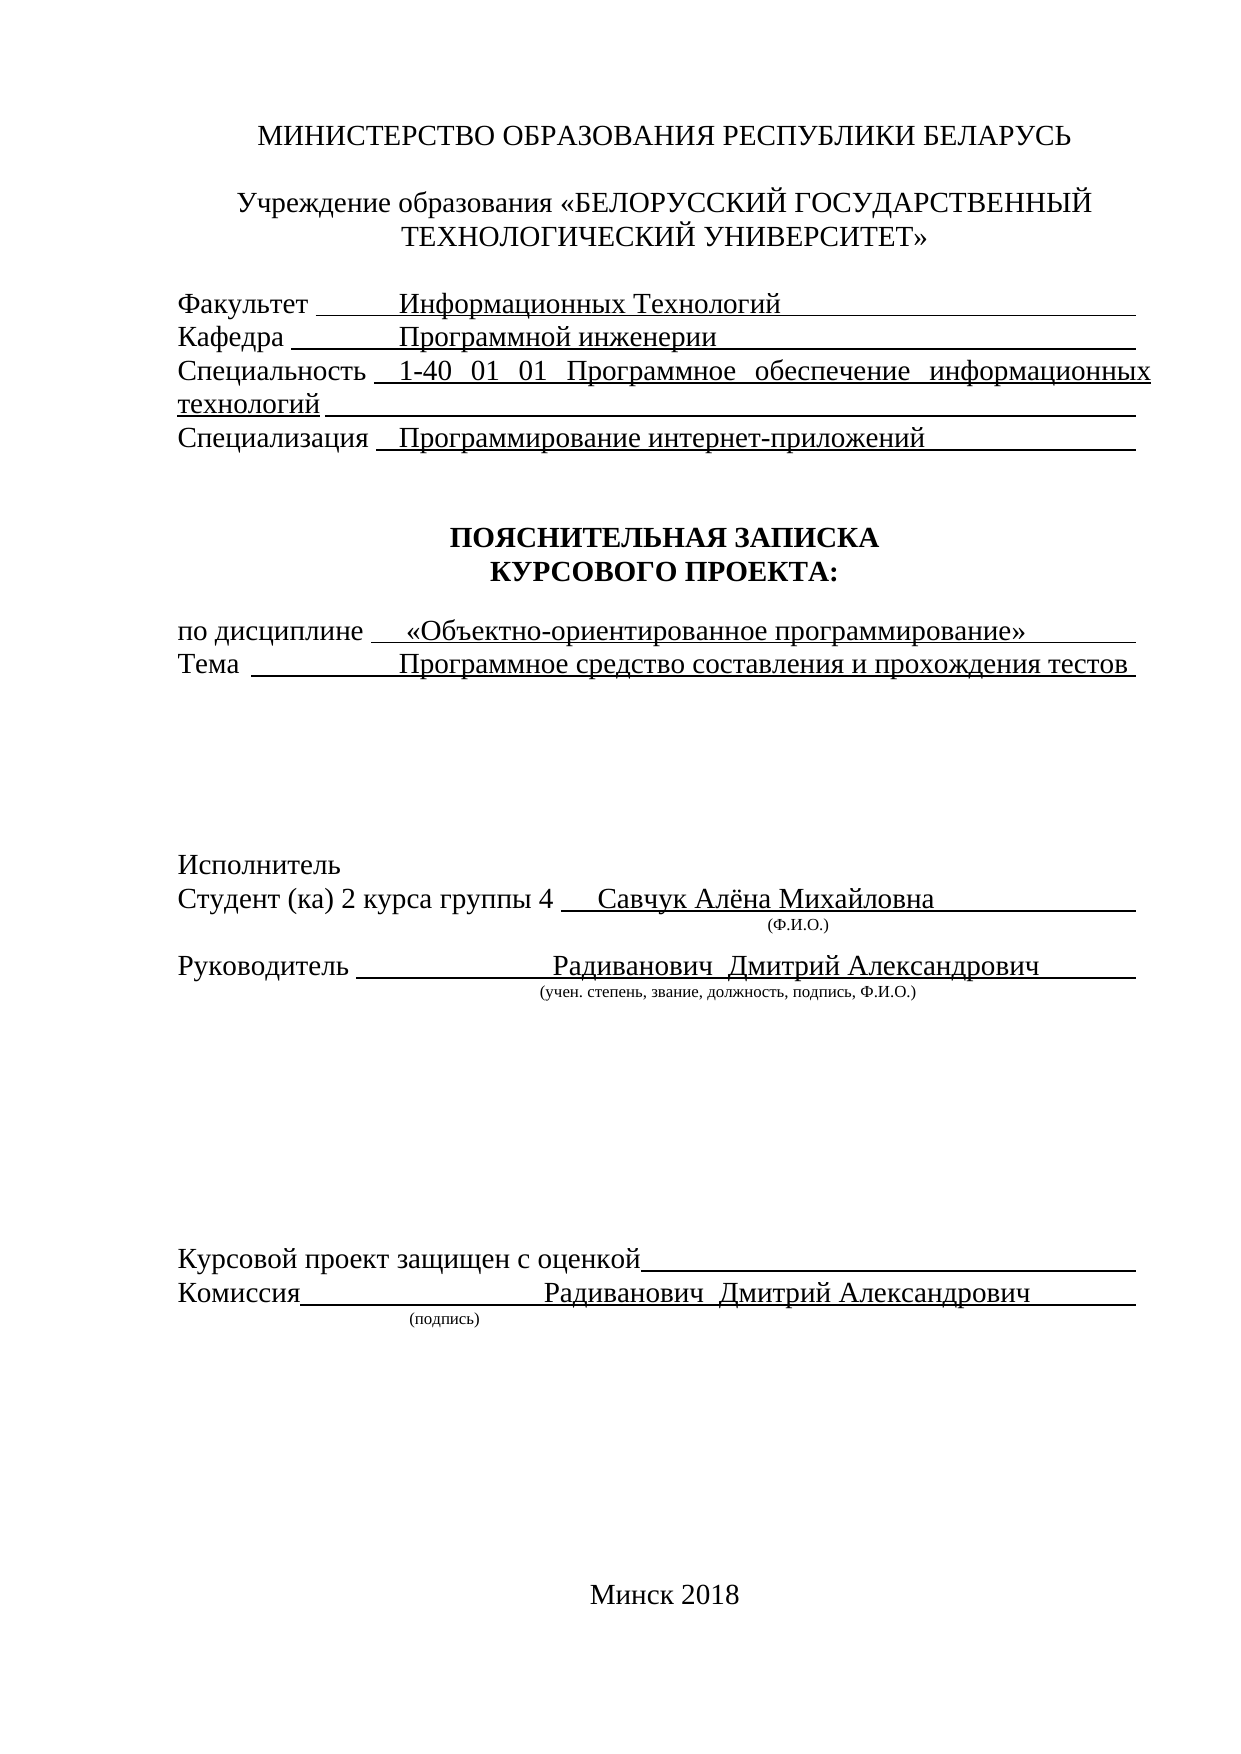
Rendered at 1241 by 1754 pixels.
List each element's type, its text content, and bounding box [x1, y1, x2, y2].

text ПОЯСНИТЕЛЬНАЯ ЗАПИСКА [177, 521, 1152, 554]
text по дисциплине «Объектно-ориентированное программирование» [177, 613, 1152, 646]
text КУРСОВОГО ПРОЕКТА: [177, 554, 1152, 588]
text Специальность 1-40 01 01 Программное обеспечение информационных технологий [177, 353, 1152, 420]
text Учреждение образования «БЕЛОРУССКИЙ ГОСУДАРСТВЕННЫЙ [177, 185, 1152, 219]
text Студент (ка) 2 курса группы 4 Савчук Алёна Михайловна [177, 881, 1152, 914]
text (Ф.И.О.) [693, 914, 1152, 948]
text Минск 2018 [177, 1577, 1152, 1610]
text Факультет Информационных Технологий [177, 286, 1152, 319]
text Исполнитель [177, 847, 1152, 881]
text ТЕХНОЛОГИЧЕСКИЙ УНИВЕРСИТЕТ» [177, 219, 1152, 252]
text Курсовой проект защищен с оценкой [177, 1241, 1152, 1275]
text МИНИСТЕРСТВО ОБРАЗОВАНИЯ РЕСПУБЛИКИ БЕЛАРУСЬ [177, 118, 1152, 152]
text Специализация Программирование интернет-приложений [177, 420, 1152, 453]
text Тема Программное средство составления и прохождения тестов [177, 646, 1152, 680]
text Комиссия Радиванович Дмитрий Александрович [177, 1275, 1152, 1308]
text (подпись) [177, 1308, 1152, 1342]
text (учен. степень, звание, должность, подпись, Ф.И.О.) [177, 982, 1152, 1015]
text Руководитель Радиванович Дмитрий Александрович [177, 948, 1152, 982]
text Кафедра Программной инженерии [177, 319, 1152, 353]
